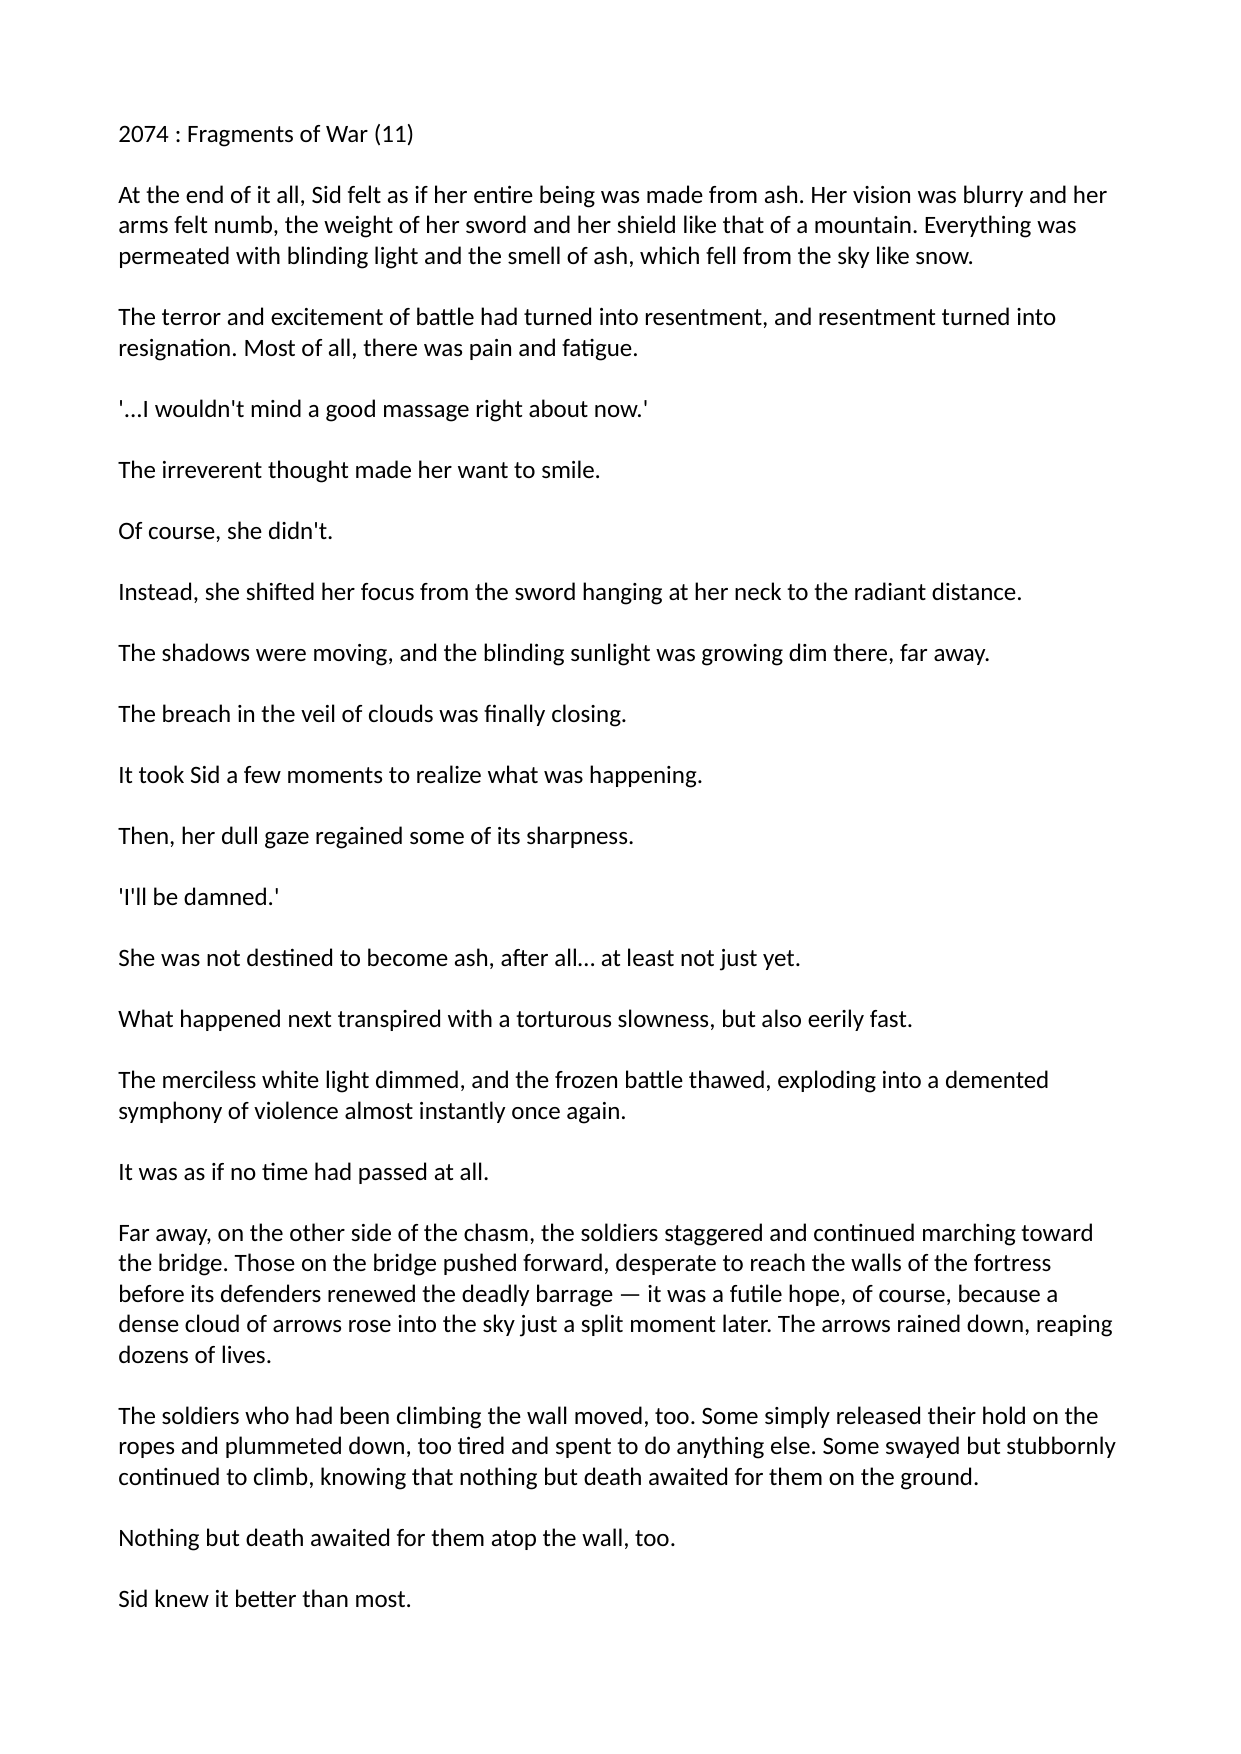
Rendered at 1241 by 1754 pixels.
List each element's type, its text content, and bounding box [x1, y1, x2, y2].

text '...I wouldn't mind a good massage right about now.' [118, 393, 1122, 423]
text The irreverent thought made her want to smile. [118, 454, 1122, 484]
text Instead, she shifted her focus from the sword hanging at her neck to the radiant distance. [118, 576, 1122, 606]
text 2074 : Fragments of War (11) [118, 118, 1122, 149]
text The terror and excitement of battle had turned into resentment, and resentment turned into resignation. Most of all, there was pain and fatigue. [118, 301, 1122, 362]
text Nothing but death awaited for them atop the wall, too. [118, 1522, 1122, 1553]
text The soldiers who had been climbing the wall moved, too. Some simply released their hold on the ropes and plummeted down, too tired and spent to do anything else. Some swayed but stubbornly continued to climb, knowing that nothing but death awaited for them on the ground. [118, 1400, 1122, 1492]
text The breach in the veil of clouds was finally closing. [118, 698, 1122, 728]
text It was as if no time had passed at all. [118, 1156, 1122, 1186]
text The shadows were moving, and the blinding sunlight was growing dim there, far away. [118, 637, 1122, 667]
text Then, her dull gaze regained some of its sharpness. [118, 820, 1122, 851]
text Sid knew it better than most. [118, 1583, 1122, 1614]
text At the end of it all, Sid felt as if her entire being was made from ash. Her vision was blurry and her arms felt numb, the weight of her sword and her shield like that of a mountain. Everything was permeated with blinding light and the smell of ash, which fell from the sky like snow. [118, 179, 1122, 271]
text Far away, on the other side of the chasm, the soldiers staggered and continued marching toward the bridge. Those on the bridge pushed forward, desperate to reach the walls of the fortress before its defenders renewed the deadly barrage — it was a futile hope, of course, because a dense cloud of arrows rose into the sky just a split moment later. The arrows rained down, reaping dozens of lives. [118, 1217, 1122, 1369]
text What happened next transpired with a torturous slowness, but also eerily fast. [118, 1003, 1122, 1034]
text She was not destined to become ash, after all… at least not just yet. [118, 942, 1122, 973]
text The merciless white light dimmed, and the frozen battle thawed, exploding into a demented symphony of violence almost instantly once again. [118, 1064, 1122, 1125]
text It took Sid a few moments to realize what was happening. [118, 759, 1122, 789]
text 'I'll be damned.' [118, 881, 1122, 912]
text Of course, she didn't. [118, 515, 1122, 545]
